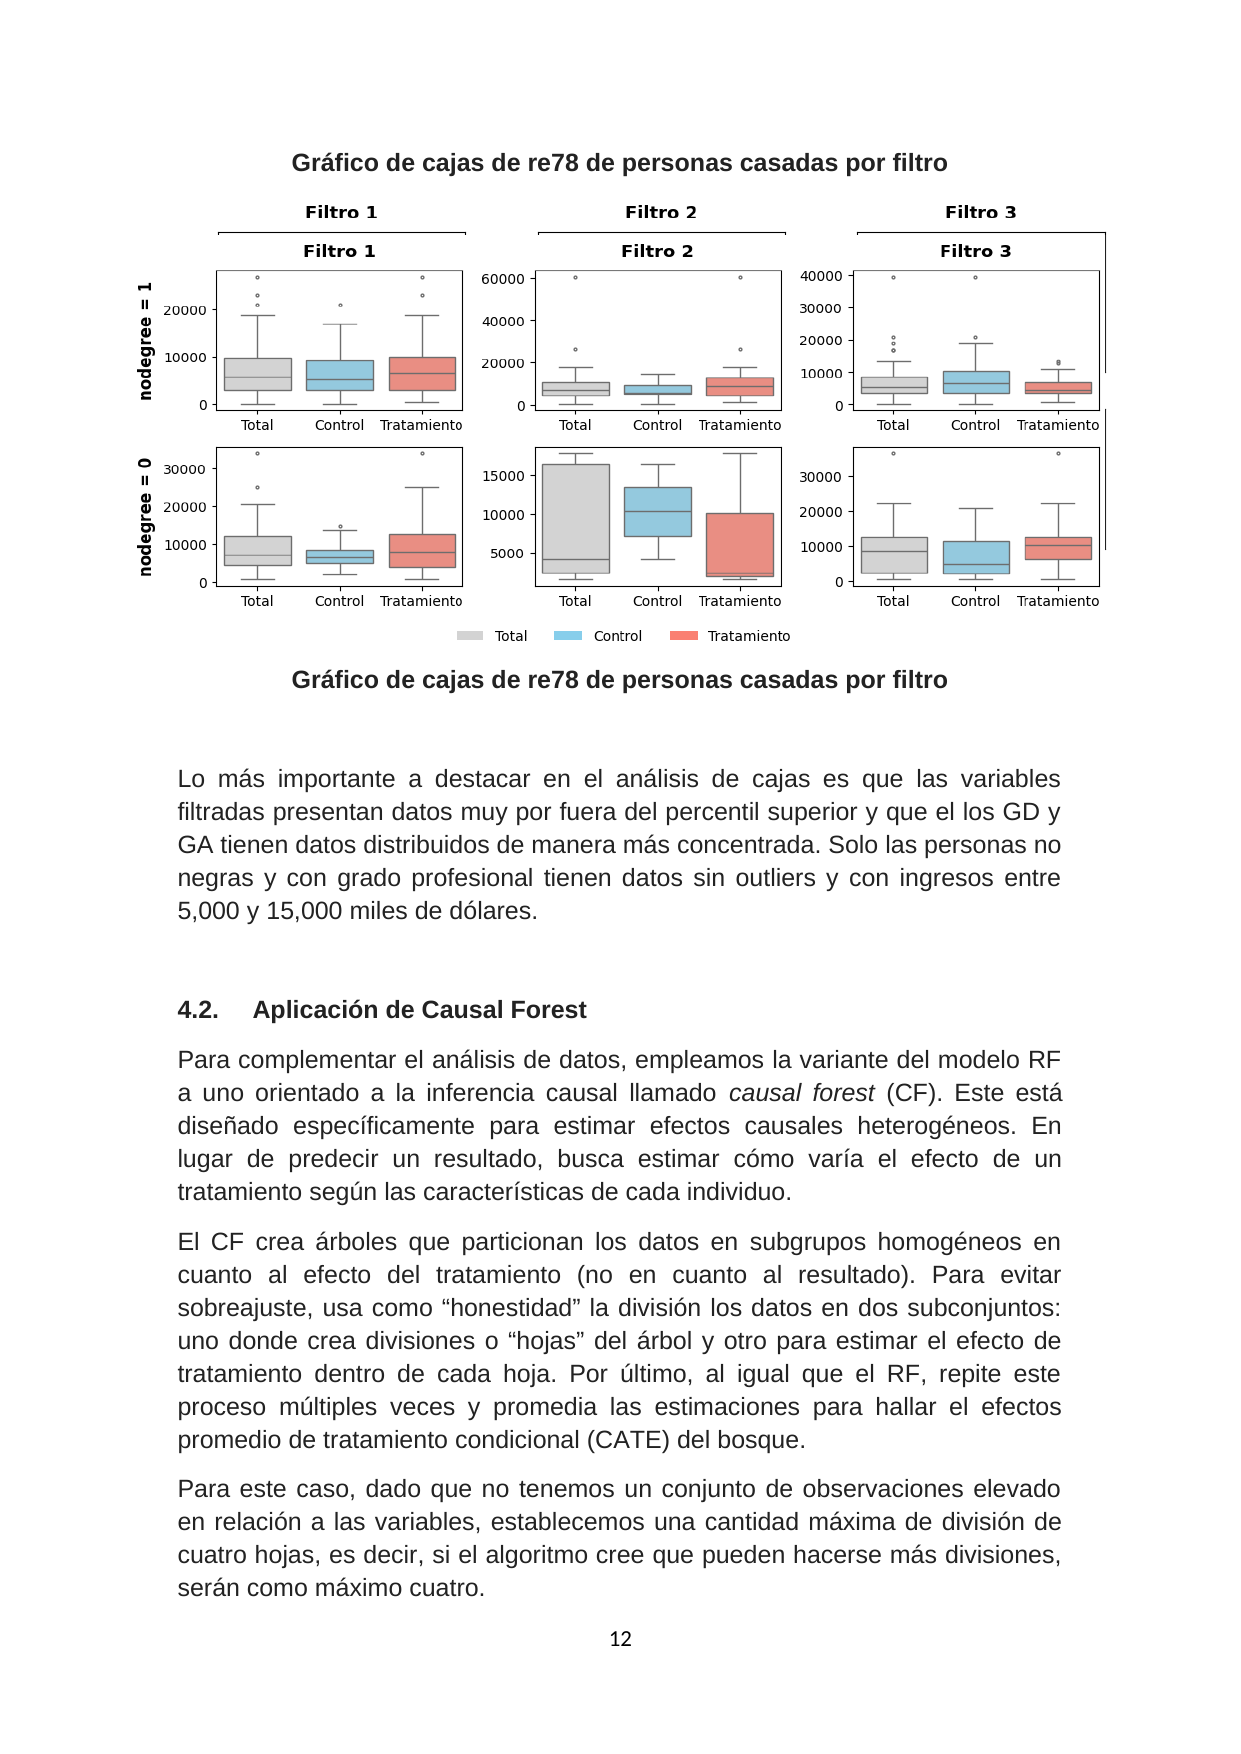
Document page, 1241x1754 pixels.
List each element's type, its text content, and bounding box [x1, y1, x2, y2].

text Gráfico de cajas de re78 de personas casadas por filtro [177, 645, 1063, 694]
text El CF crea árboles que particionan los datos en subgrupos homogéneos en cuanto al efecto del tratamiento (no en cuanto al resultado). Para evitar sobreajuste, usa como “honestidad” la división los datos en dos subconjuntos: uno donde crea divisiones o “hojas” del árbol y otro para estimar el efecto de tratamiento dentro de cada hoja. Por último, al igual que el RF, repite este proceso múltiples veces y promedia las estimaciones para hallar el efectos promedio de tratamiento condicional (CATE) del bosque. [177, 1227, 1063, 1453]
text Para complementar el análisis de datos, empleamos la variante del modelo RF a uno orientado a la inferencia causal llamado causal forest (CF). Este está diseñado específicamente para estimar efectos causales heterogéneos. En lugar de predecir un resultado, busca estimar cómo varía el efecto de un tratamiento según las características de cada individuo. [177, 1045, 1063, 1206]
text Para este caso, dado que no tenemos un conjunto de observaciones elevado en relación a las variables, establecemos una cantidad máxima de división de cuatro hojas, es decir, si el algoritmo cree que pueden hacerse más divisiones, serán como máximo cuatro. [177, 1474, 1063, 1602]
picture [134, 198, 1117, 645]
list Aplicación de Causal Forest [177, 995, 1063, 1024]
text Lo más importante a destacar en el análisis de cajas es que las variables filtradas presentan datos muy por fuera del percentil superior y que el los GD y GA tienen datos distribuidos de manera más concentrada. Solo las personas no negras y con grado profesional tienen datos sin outliers y con ingresos entre 5,000 y 15,000 miles de dólares. [177, 764, 1063, 924]
text Gráfico de cajas de re78 de personas casadas por filtro [177, 148, 1063, 176]
